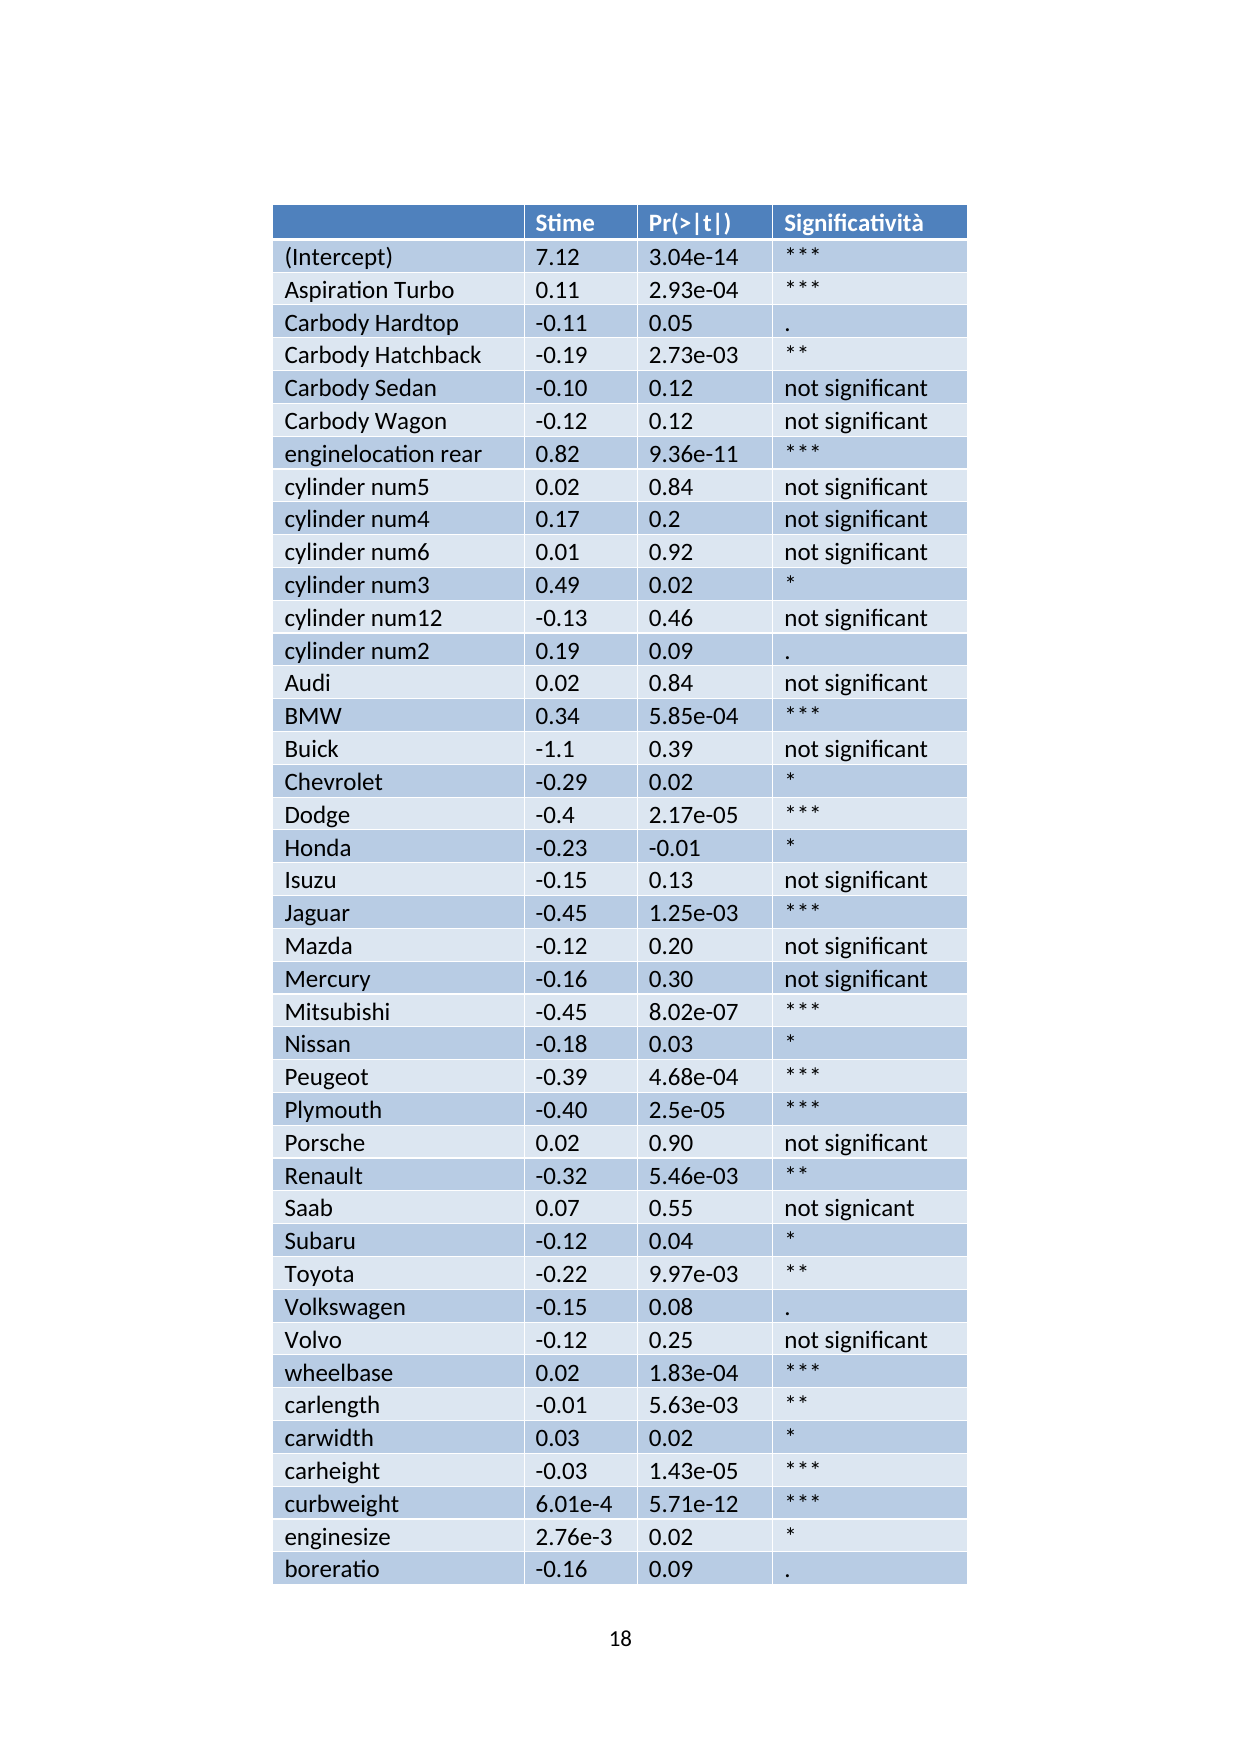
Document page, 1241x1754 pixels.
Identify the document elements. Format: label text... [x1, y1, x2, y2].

table_cell -0.10 [525, 371, 637, 403]
table_cell 9.36e-11 [638, 437, 772, 468]
table_cell * [773, 1027, 967, 1059]
table_cell 0.84 [638, 470, 772, 501]
table_cell -0.12 [525, 404, 637, 436]
table_cell 0.19 [525, 634, 637, 665]
table_cell -0.29 [525, 765, 637, 797]
table_cell not significant [773, 1126, 967, 1157]
table_cell 8.02e-07 [638, 995, 772, 1026]
table_cell 7.12 [525, 241, 637, 272]
table_cell not significant [773, 371, 967, 403]
table_cell cylinder num6 [273, 535, 524, 567]
table_cell Carbody Hardtop [273, 305, 524, 337]
table_cell * [773, 830, 967, 862]
table_cell . [773, 1552, 967, 1584]
table_cell 0.09 [638, 634, 772, 665]
table_cell 5.85e-04 [638, 699, 772, 731]
table_cell 0.08 [638, 1290, 772, 1322]
table_cell *** [773, 1093, 967, 1125]
table_cell 0.39 [638, 732, 772, 764]
table_cell cylinder num3 [273, 568, 524, 600]
table_cell not significant [773, 666, 967, 698]
table_cell (Intercept) [273, 241, 524, 272]
table_cell cylinder num5 [273, 470, 524, 501]
table_cell *** [773, 798, 967, 829]
table_cell 0.2 [638, 502, 772, 534]
table_cell not significant [773, 1323, 967, 1354]
table_cell 0.05 [638, 305, 772, 337]
table_cell 0.12 [638, 371, 772, 403]
table_cell -0.12 [525, 929, 637, 961]
table_cell 0.02 [525, 1126, 637, 1157]
table_cell Plymouth [273, 1093, 524, 1125]
table_cell Nissan [273, 1027, 524, 1059]
table_cell -0.12 [525, 1323, 637, 1354]
table_cell 0.49 [525, 568, 637, 600]
table_cell *** [773, 241, 967, 272]
table_cell 5.71e-12 [638, 1487, 772, 1518]
table_cell 0.02 [638, 765, 772, 797]
table_cell * [773, 1224, 967, 1256]
table_cell Audi [273, 666, 524, 698]
table_cell *** [773, 995, 967, 1026]
table_header Significatività [773, 205, 967, 238]
table_cell -0.45 [525, 896, 637, 928]
table_cell 0.20 [638, 929, 772, 961]
table_header Pr(>|t|) [638, 205, 772, 238]
table_cell Mazda [273, 929, 524, 961]
table_cell *** [773, 1060, 967, 1092]
table_cell 1.83e-04 [638, 1355, 772, 1387]
table_cell *** [773, 273, 967, 304]
table_cell 0.02 [525, 666, 637, 698]
table_cell -0.23 [525, 830, 637, 862]
table_cell Carbody Hatchback [273, 338, 524, 370]
table_cell not significant [773, 962, 967, 993]
table_cell ** [773, 1257, 967, 1289]
table_cell 0.92 [638, 535, 772, 567]
table_cell 0.55 [638, 1191, 772, 1223]
table_cell -0.15 [525, 1290, 637, 1322]
table_cell boreratio [273, 1552, 524, 1584]
table_cell -0.03 [525, 1454, 637, 1486]
table_cell 0.90 [638, 1126, 772, 1157]
table_cell not significant [773, 732, 967, 764]
table_cell not significant [773, 863, 967, 895]
table_cell -0.39 [525, 1060, 637, 1092]
table_cell 0.02 [525, 470, 637, 501]
table_cell *** [773, 896, 967, 928]
table_header [273, 205, 524, 238]
table_cell . [773, 1290, 967, 1322]
table_cell -0.40 [525, 1093, 637, 1125]
table_cell cylinder num2 [273, 634, 524, 665]
table_cell cylinder num12 [273, 601, 524, 632]
table_cell Jaguar [273, 896, 524, 928]
table_cell Chevrolet [273, 765, 524, 797]
table_cell -0.4 [525, 798, 637, 829]
table_cell 0.46 [638, 601, 772, 632]
table_cell Buick [273, 732, 524, 764]
table_cell . [773, 634, 967, 665]
table_cell carwidth [273, 1421, 524, 1453]
table_cell 0.01 [525, 535, 637, 567]
table_cell * [773, 1520, 967, 1551]
table_cell *** [773, 437, 967, 468]
table_cell 6.01e-4 [525, 1487, 637, 1518]
table_cell -0.18 [525, 1027, 637, 1059]
table_cell 1.25e-03 [638, 896, 772, 928]
table_cell *** [773, 699, 967, 731]
table_cell 0.04 [638, 1224, 772, 1256]
table_cell 2.93e-04 [638, 273, 772, 304]
table_cell -0.22 [525, 1257, 637, 1289]
table_cell *** [773, 1487, 967, 1518]
table_cell * [773, 1421, 967, 1453]
table_cell wheelbase [273, 1355, 524, 1387]
table_cell not significant [773, 535, 967, 567]
table_cell -0.13 [525, 601, 637, 632]
table_cell ** [773, 1159, 967, 1190]
table_cell carheight [273, 1454, 524, 1486]
table_cell Peugeot [273, 1060, 524, 1092]
table_cell not significant [773, 470, 967, 501]
table_cell 0.09 [638, 1552, 772, 1584]
table_cell BMW [273, 699, 524, 731]
table_cell ** [773, 338, 967, 370]
table_cell 0.02 [638, 1520, 772, 1551]
table_cell enginesize [273, 1520, 524, 1551]
table_cell not significant [773, 601, 967, 632]
table_cell Toyota [273, 1257, 524, 1289]
table_cell 0.82 [525, 437, 637, 468]
table_cell not signicant [773, 1191, 967, 1223]
table_cell 0.25 [638, 1323, 772, 1354]
table_cell -0.19 [525, 338, 637, 370]
table_header Stime [525, 205, 637, 238]
table_cell Volvo [273, 1323, 524, 1354]
table_cell Carbody Sedan [273, 371, 524, 403]
table_cell -1.1 [525, 732, 637, 764]
table_cell 9.97e-03 [638, 1257, 772, 1289]
table_cell 0.02 [638, 1421, 772, 1453]
table_cell -0.11 [525, 305, 637, 337]
table_cell -0.01 [525, 1388, 637, 1420]
table_cell 2.17e-05 [638, 798, 772, 829]
table_cell * [773, 568, 967, 600]
table_cell not significant [773, 929, 967, 961]
table_cell 2.76e-3 [525, 1520, 637, 1551]
table_cell 0.03 [525, 1421, 637, 1453]
table_cell 5.63e-03 [638, 1388, 772, 1420]
table_cell curbweight [273, 1487, 524, 1518]
table_cell 0.17 [525, 502, 637, 534]
table_cell 0.02 [638, 568, 772, 600]
table_cell Mercury [273, 962, 524, 993]
table_cell Renault [273, 1159, 524, 1190]
table_cell 0.84 [638, 666, 772, 698]
table_cell 1.43e-05 [638, 1454, 772, 1486]
table_cell -0.16 [525, 1552, 637, 1584]
table_cell Porsche [273, 1126, 524, 1157]
table_cell carlength [273, 1388, 524, 1420]
table_cell 0.13 [638, 863, 772, 895]
table_cell Saab [273, 1191, 524, 1223]
table_cell Isuzu [273, 863, 524, 895]
table_cell 2.5e-05 [638, 1093, 772, 1125]
table_cell -0.01 [638, 830, 772, 862]
table_cell 2.73e-03 [638, 338, 772, 370]
table_cell -0.15 [525, 863, 637, 895]
table_cell Carbody Wagon [273, 404, 524, 436]
table_cell ** [773, 1388, 967, 1420]
table_cell Mitsubishi [273, 995, 524, 1026]
table_cell 0.11 [525, 273, 637, 304]
table_cell Dodge [273, 798, 524, 829]
table_cell -0.12 [525, 1224, 637, 1256]
table_cell not significant [773, 502, 967, 534]
table_cell 0.02 [525, 1355, 637, 1387]
table_cell enginelocation rear [273, 437, 524, 468]
table_cell 0.34 [525, 699, 637, 731]
table_cell Volkswagen [273, 1290, 524, 1322]
table_cell 0.07 [525, 1191, 637, 1223]
table_cell Subaru [273, 1224, 524, 1256]
table_cell 5.46e-03 [638, 1159, 772, 1190]
table_cell 0.30 [638, 962, 772, 993]
table_cell not significant [773, 404, 967, 436]
table_cell cylinder num4 [273, 502, 524, 534]
table_cell 3.04e-14 [638, 241, 772, 272]
table_cell 0.12 [638, 404, 772, 436]
table_cell Aspiration Turbo [273, 273, 524, 304]
table_cell *** [773, 1355, 967, 1387]
table_cell -0.32 [525, 1159, 637, 1190]
table_cell * [773, 765, 967, 797]
table_cell -0.45 [525, 995, 637, 1026]
table_cell 0.03 [638, 1027, 772, 1059]
table_cell *** [773, 1454, 967, 1486]
table_cell Honda [273, 830, 524, 862]
table_cell -0.16 [525, 962, 637, 993]
table_cell 4.68e-04 [638, 1060, 772, 1092]
table_cell . [773, 305, 967, 337]
